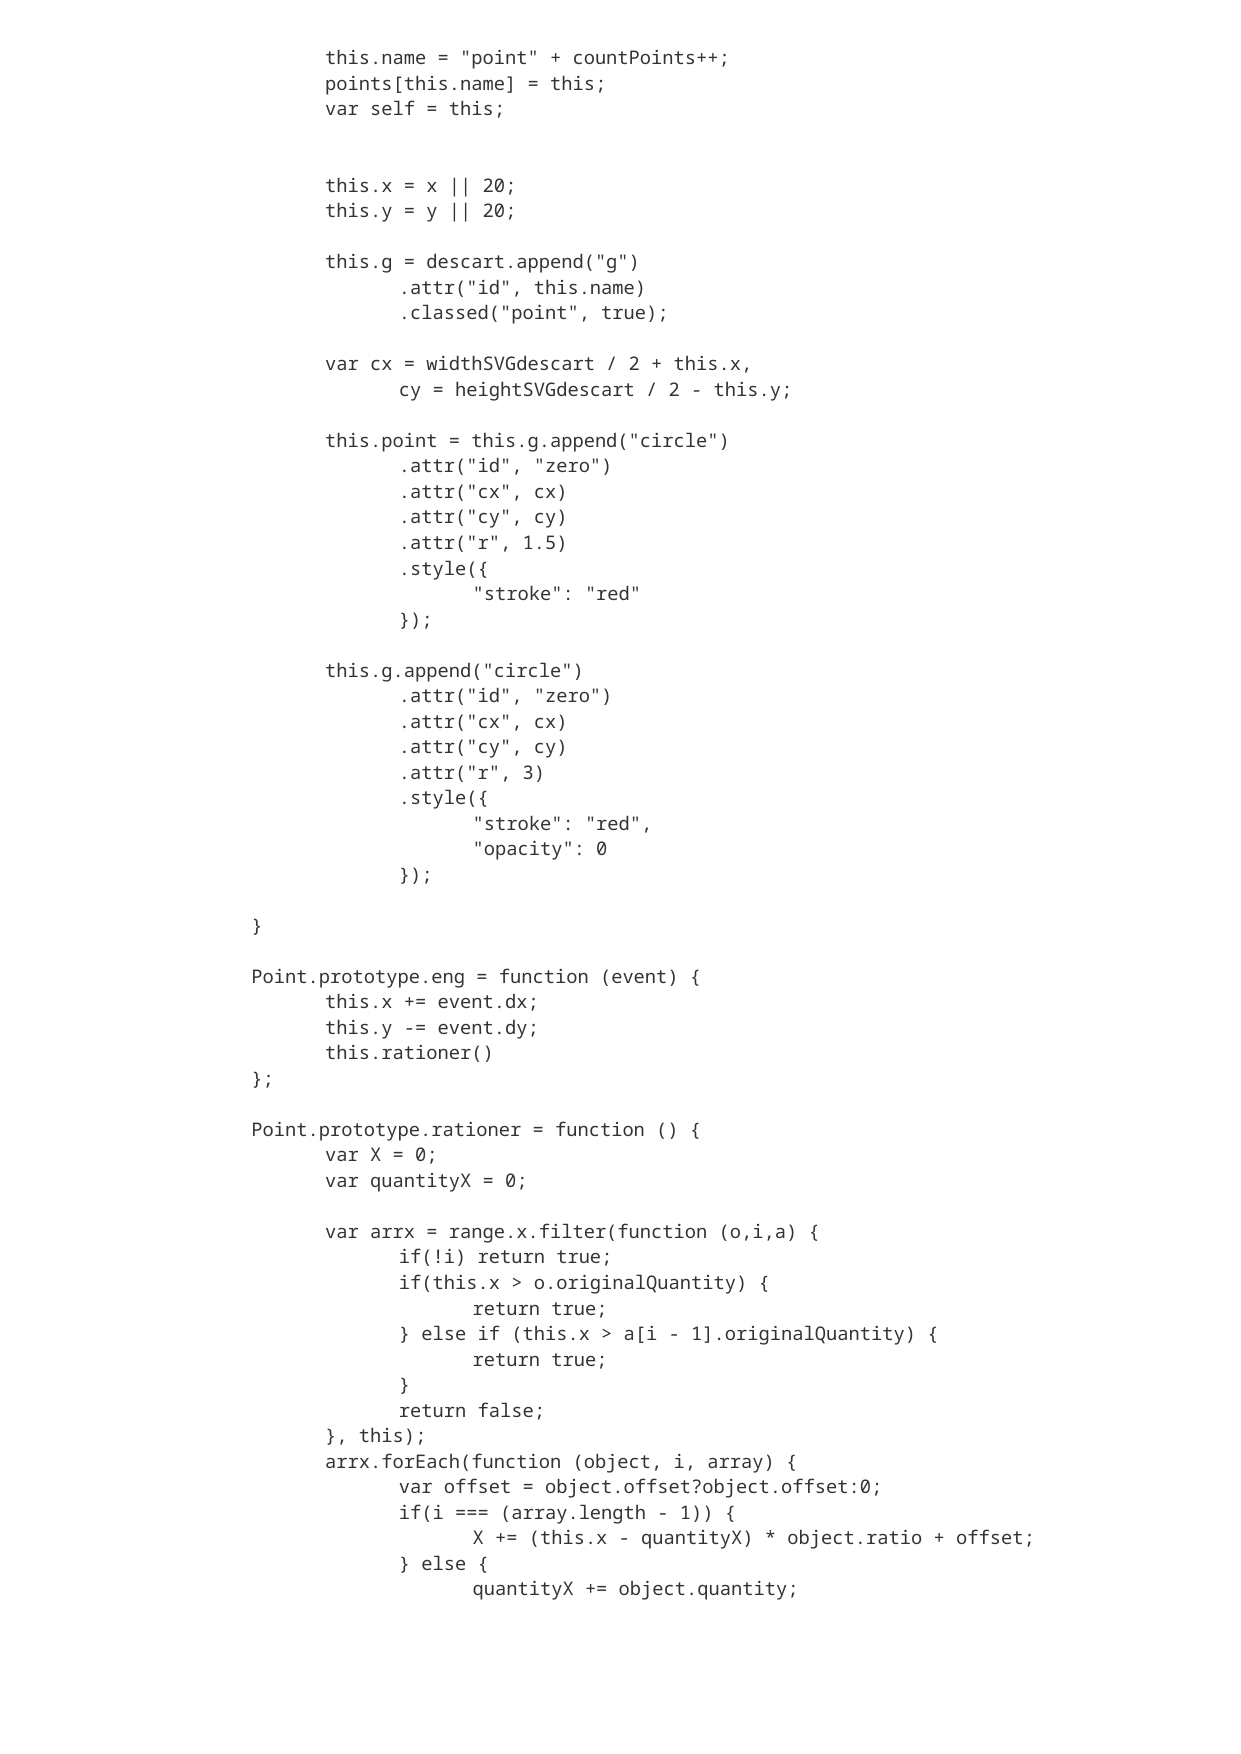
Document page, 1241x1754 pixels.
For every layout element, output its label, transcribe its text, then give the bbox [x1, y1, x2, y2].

text this.y -= event.dy; [177, 1014, 1152, 1040]
text "opacity": 0 [177, 836, 1152, 861]
text } else { [177, 1550, 1152, 1576]
text quantityX += object.quantity; [177, 1576, 1152, 1601]
text arrx.forEach(function (object, i, array) { [177, 1448, 1152, 1473]
text .style({ [177, 555, 1152, 580]
text var offset = object.offset?object.offset:0; [177, 1473, 1152, 1499]
text .attr("id", this.name) [177, 274, 1152, 299]
text var quantityX = 0; [177, 1167, 1152, 1193]
text .classed("point", true); [177, 299, 1152, 325]
text .attr("cx", cx) [177, 708, 1152, 733]
text if(this.x > o.originalQuantity) { [177, 1269, 1152, 1295]
text "stroke": "red" [177, 580, 1152, 606]
text }); [177, 861, 1152, 887]
text this.g = descart.append("g") [177, 248, 1152, 274]
text var arrx = range.x.filter(function (o,i,a) { [177, 1218, 1152, 1244]
text var X = 0; [177, 1142, 1152, 1167]
text }); [177, 606, 1152, 631]
text return false; [177, 1397, 1152, 1422]
text Point.prototype.rationer = function () { [177, 1116, 1152, 1142]
text .attr("cy", cy) [177, 504, 1152, 529]
text "stroke": "red", [177, 810, 1152, 836]
text .attr("id", "zero") [177, 453, 1152, 478]
text var self = this; [177, 95, 1152, 121]
text this.y = y || 20; [177, 197, 1152, 223]
text X += (this.x - quantityX) * object.ratio + offset; [177, 1524, 1152, 1550]
text points[this.name] = this; [177, 70, 1152, 95]
text return true; [177, 1295, 1152, 1320]
text .style({ [177, 784, 1152, 810]
text return true; [177, 1346, 1152, 1371]
text this.rationer() [177, 1040, 1152, 1065]
text } [177, 1371, 1152, 1397]
text Point.prototype.eng = function (event) { [177, 963, 1152, 989]
text this.name = "point" + countPoints++; [177, 44, 1152, 70]
text }, this); [177, 1422, 1152, 1448]
text this.g.append("circle") [177, 657, 1152, 682]
text .attr("cx", cx) [177, 478, 1152, 504]
text } else if (this.x > a[i - 1].originalQuantity) { [177, 1320, 1152, 1346]
text this.x = x || 20; [177, 172, 1152, 197]
text this.point = this.g.append("circle") [177, 427, 1152, 453]
text } [177, 912, 1152, 938]
text .attr("cy", cy) [177, 733, 1152, 759]
text }; [177, 1065, 1152, 1091]
text this.x += event.dx; [177, 989, 1152, 1014]
text .attr("id", "zero") [177, 682, 1152, 708]
text if(i === (array.length - 1)) { [177, 1499, 1152, 1524]
text .attr("r", 1.5) [177, 529, 1152, 555]
text cy = heightSVGdescart / 2 - this.y; [177, 376, 1152, 402]
text if(!i) return true; [177, 1244, 1152, 1269]
text var cx = widthSVGdescart / 2 + this.x, [177, 351, 1152, 376]
text .attr("r", 3) [177, 759, 1152, 784]
